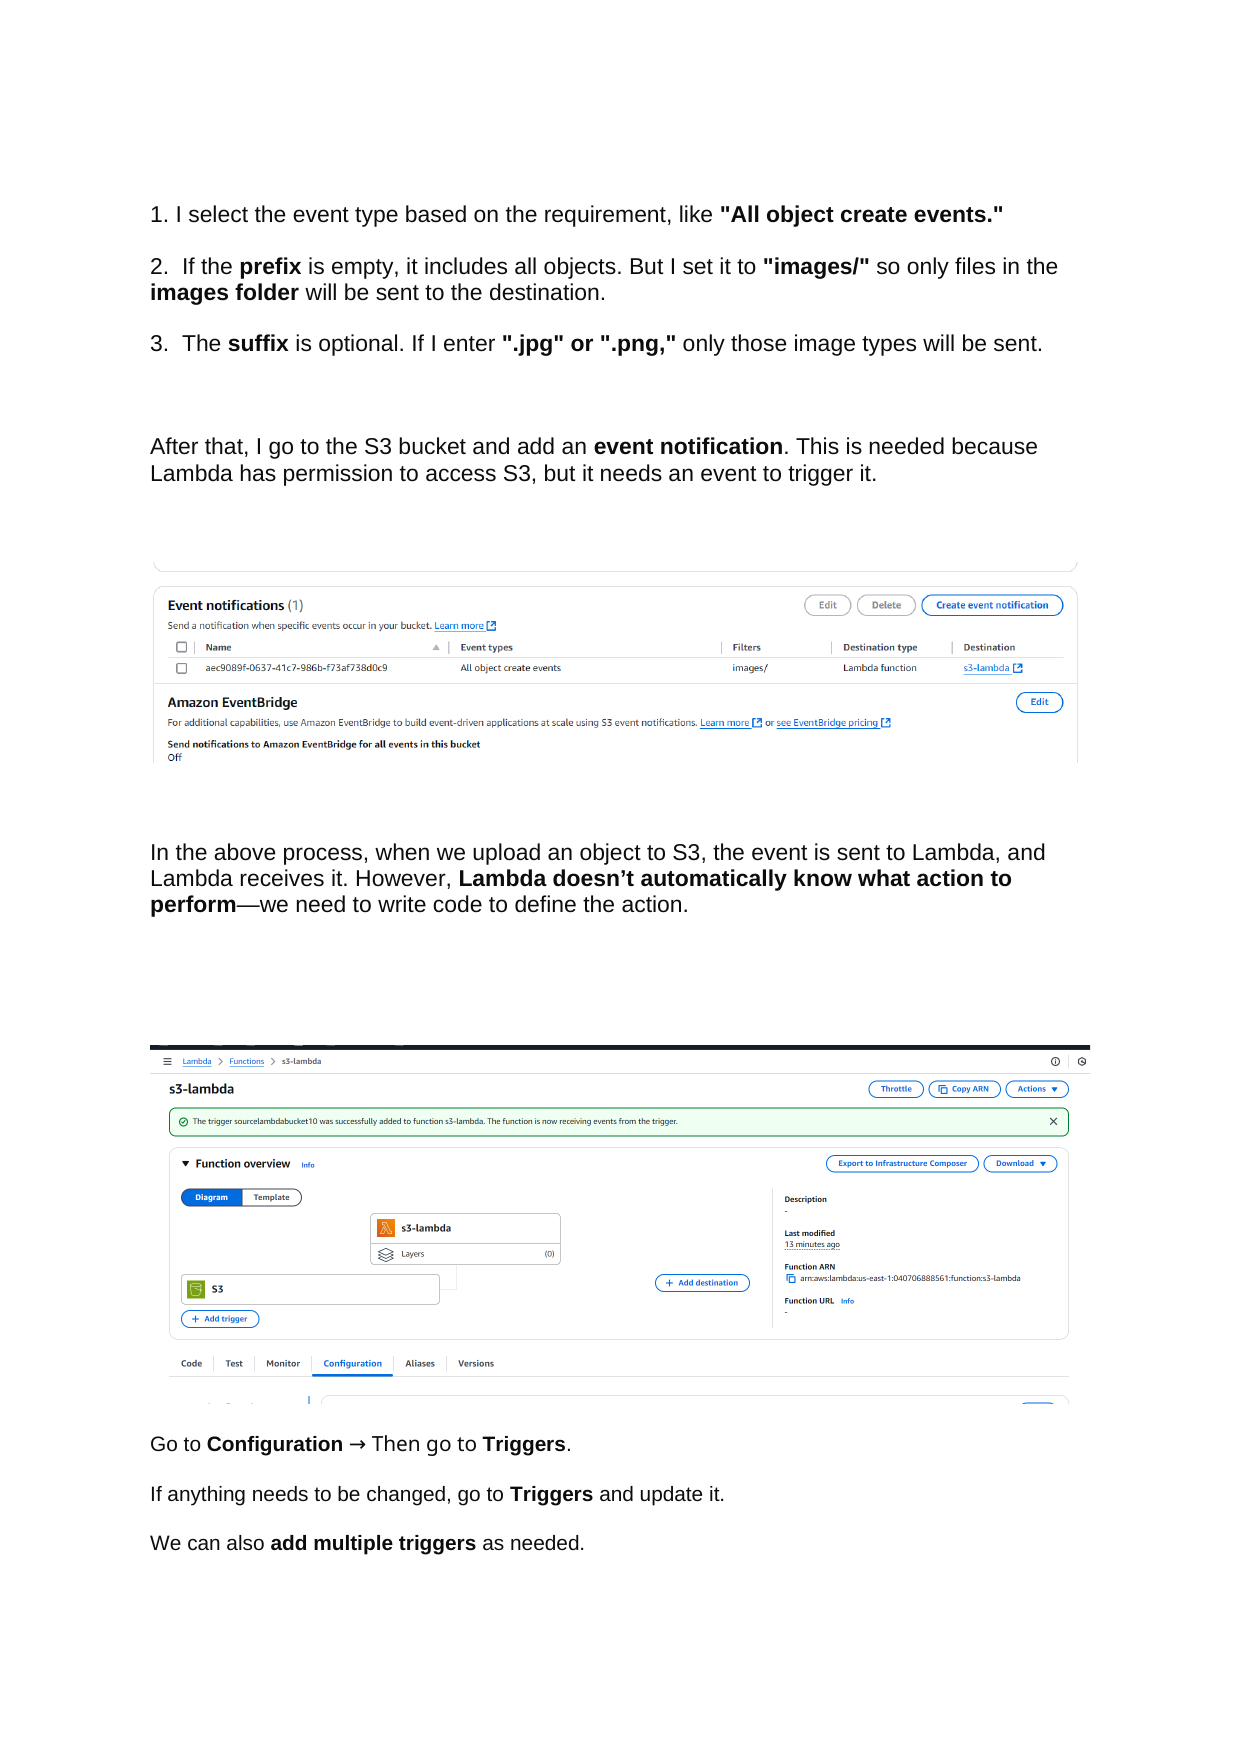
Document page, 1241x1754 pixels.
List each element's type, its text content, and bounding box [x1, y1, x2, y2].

text After that, I go to the S3 bucket and add an event notification. This is needed because Lambda has permission to access S3, but it needs an event to trigger it. [150, 433, 1090, 486]
picture [150, 1045, 1091, 1404]
text 1. I select the event type based on the requirement, like "All object create events." [150, 201, 1090, 228]
picture [150, 562, 1091, 763]
text In the above process, when we upload an object to S3, the event is sent to Lambda, and Lambda receives it. However, Lambda doesn’t automatically know what action to perform—we need to write code to define the action. [150, 838, 1090, 918]
text Go to Configuration → Then go to Triggers. [150, 1429, 1090, 1457]
text 2. If the prefix is empty, it includes all objects. But I set it to "images/" so only files in the images folder will be sent to the destination. [150, 253, 1090, 305]
text We can also add multiple triggers as needed. [150, 1531, 1090, 1555]
text 3. The suffix is optional. If I enter ".jpg" or ".png," only those image types will be sent. [150, 330, 1090, 357]
text If anything needs to be changed, go to Triggers and update it. [150, 1482, 1090, 1506]
